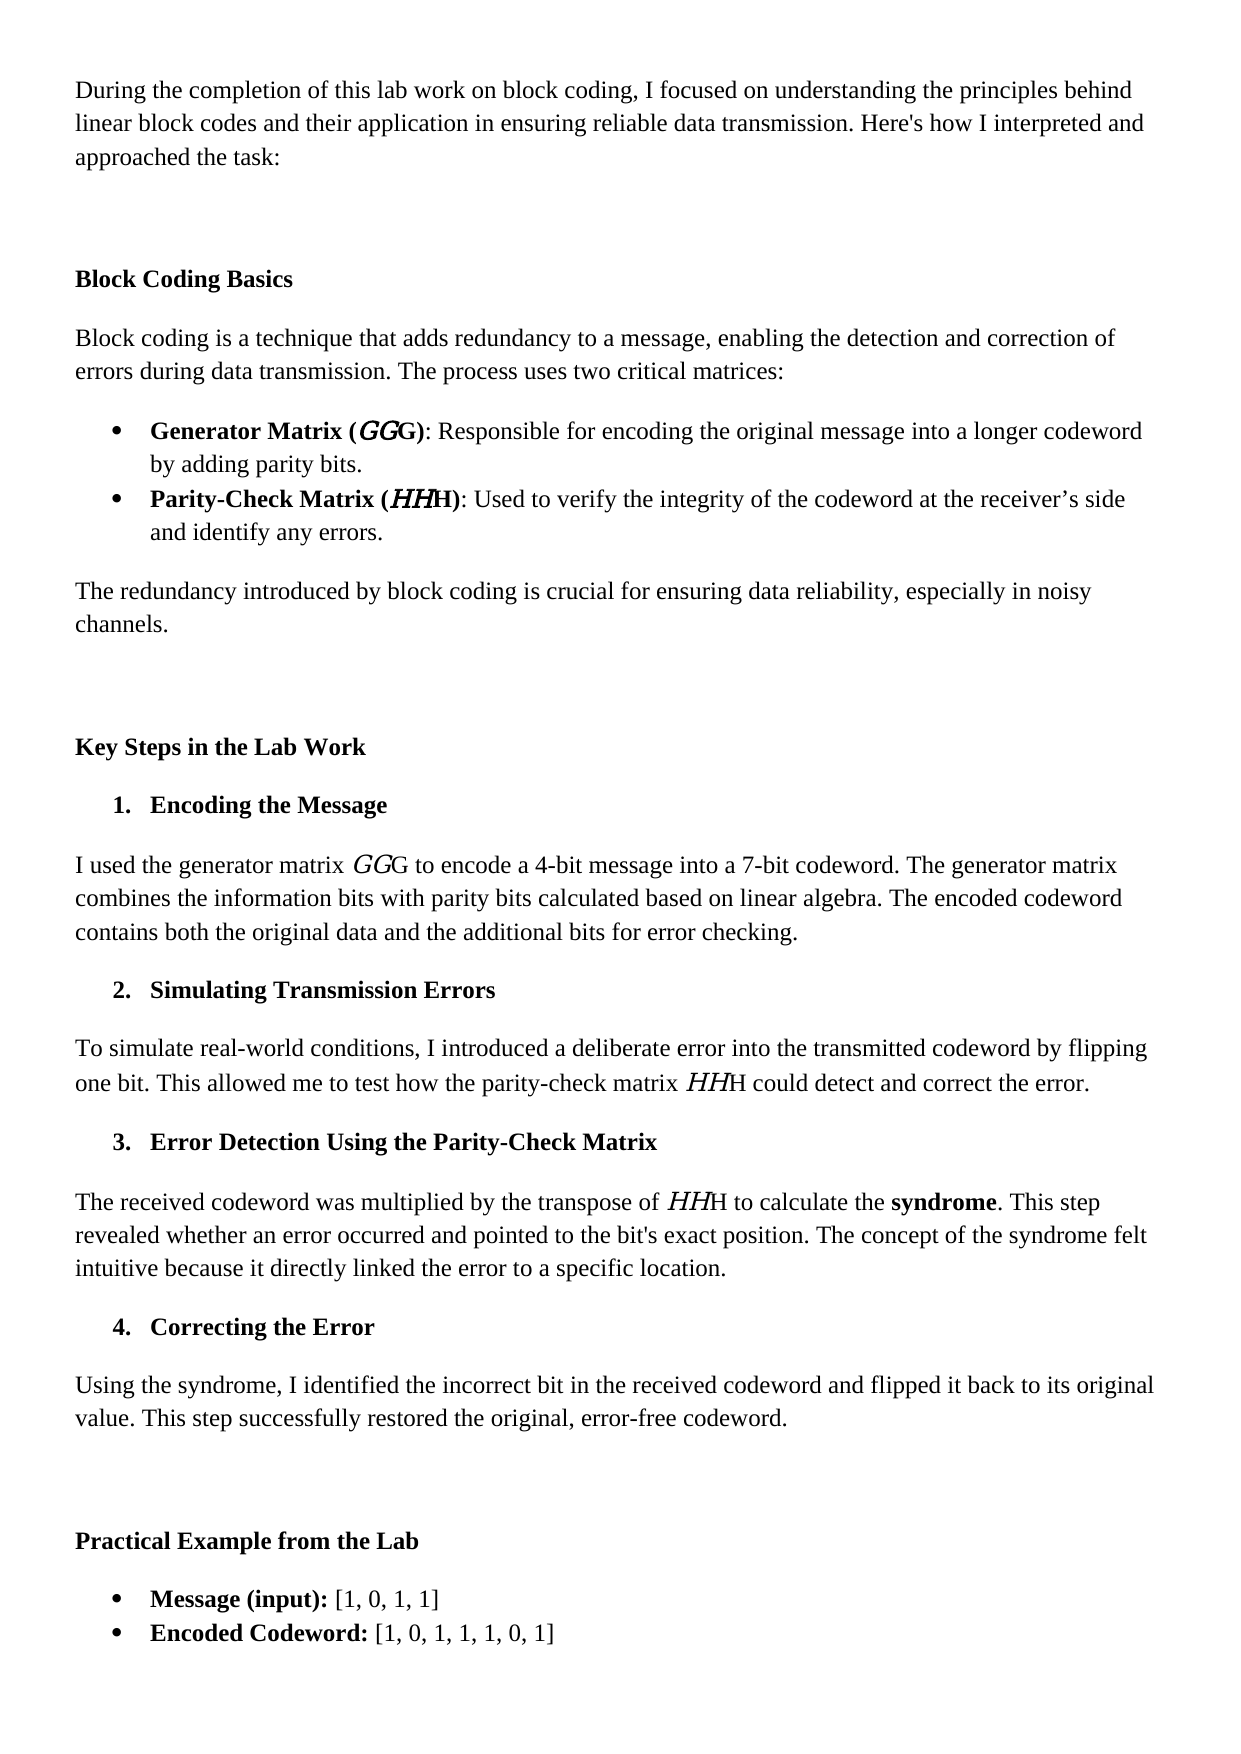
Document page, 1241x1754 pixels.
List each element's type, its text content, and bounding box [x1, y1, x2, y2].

list Simulating Transmission Errors [112, 975, 1165, 1004]
text The received codeword was multiplied by the transpose of HHH to calculate the syndrome. This step revealed whether an error occurred and pointed to the bit's exact position. The concept of the syndrome felt intuitive because it directly linked the error to a specific location. [75, 1185, 1165, 1282]
text To simulate real-world conditions, I introduced a deliberate error into the transmitted codeword by flipping one bit. This allowed me to test how the parity-check matrix HHH could detect and correct the error. [75, 1033, 1165, 1097]
text Practical Example from the Lab [75, 1526, 1165, 1555]
text I used the generator matrix GGG to encode a 4-bit message into a 7-bit codeword. The generator matrix combines the information bits with parity bits calculated based on linear algebra. The encoded codeword contains both the original data and the additional bits for error checking. [75, 848, 1165, 945]
list Correcting the Error [112, 1312, 1165, 1340]
text Block coding is a technique that adds redundancy to a message, enabling the detection and correction of errors during data transmission. The process uses two critical matrices: [75, 323, 1165, 385]
text Key Steps in the Lab Work [75, 732, 1165, 761]
list Error Detection Using the Parity-Check Matrix [112, 1127, 1165, 1156]
list Encoding the Message [112, 790, 1165, 819]
text Using the syndrome, I identified the incorrect bit in the received codeword and flipped it back to its original value. This step successfully restored the original, error-free codeword. [75, 1370, 1165, 1432]
list Encoded Codeword: [1, 0, 1, 1, 1, 0, 1] [112, 1618, 1165, 1647]
list Generator Matrix (GGG): Responsible for encoding the original message into a longer codeword by adding parity bits. [112, 414, 1165, 478]
text Block Coding Basics [75, 264, 1165, 293]
list Parity-Check Matrix (HHH): Used to verify the integrity of the codeword at the receiver’s side and identify any errors. [112, 483, 1165, 546]
text The redundancy introduced by block coding is crucial for ensuring data reliability, especially in noisy channels. [75, 576, 1165, 638]
text During the completion of this lab work on block coding, I focused on understanding the principles behind linear block codes and their application in ensuring reliable data transmission. Here's how I interpreted and approached the task: [75, 75, 1165, 170]
list Message (input): [1, 0, 1, 1] [112, 1584, 1165, 1613]
